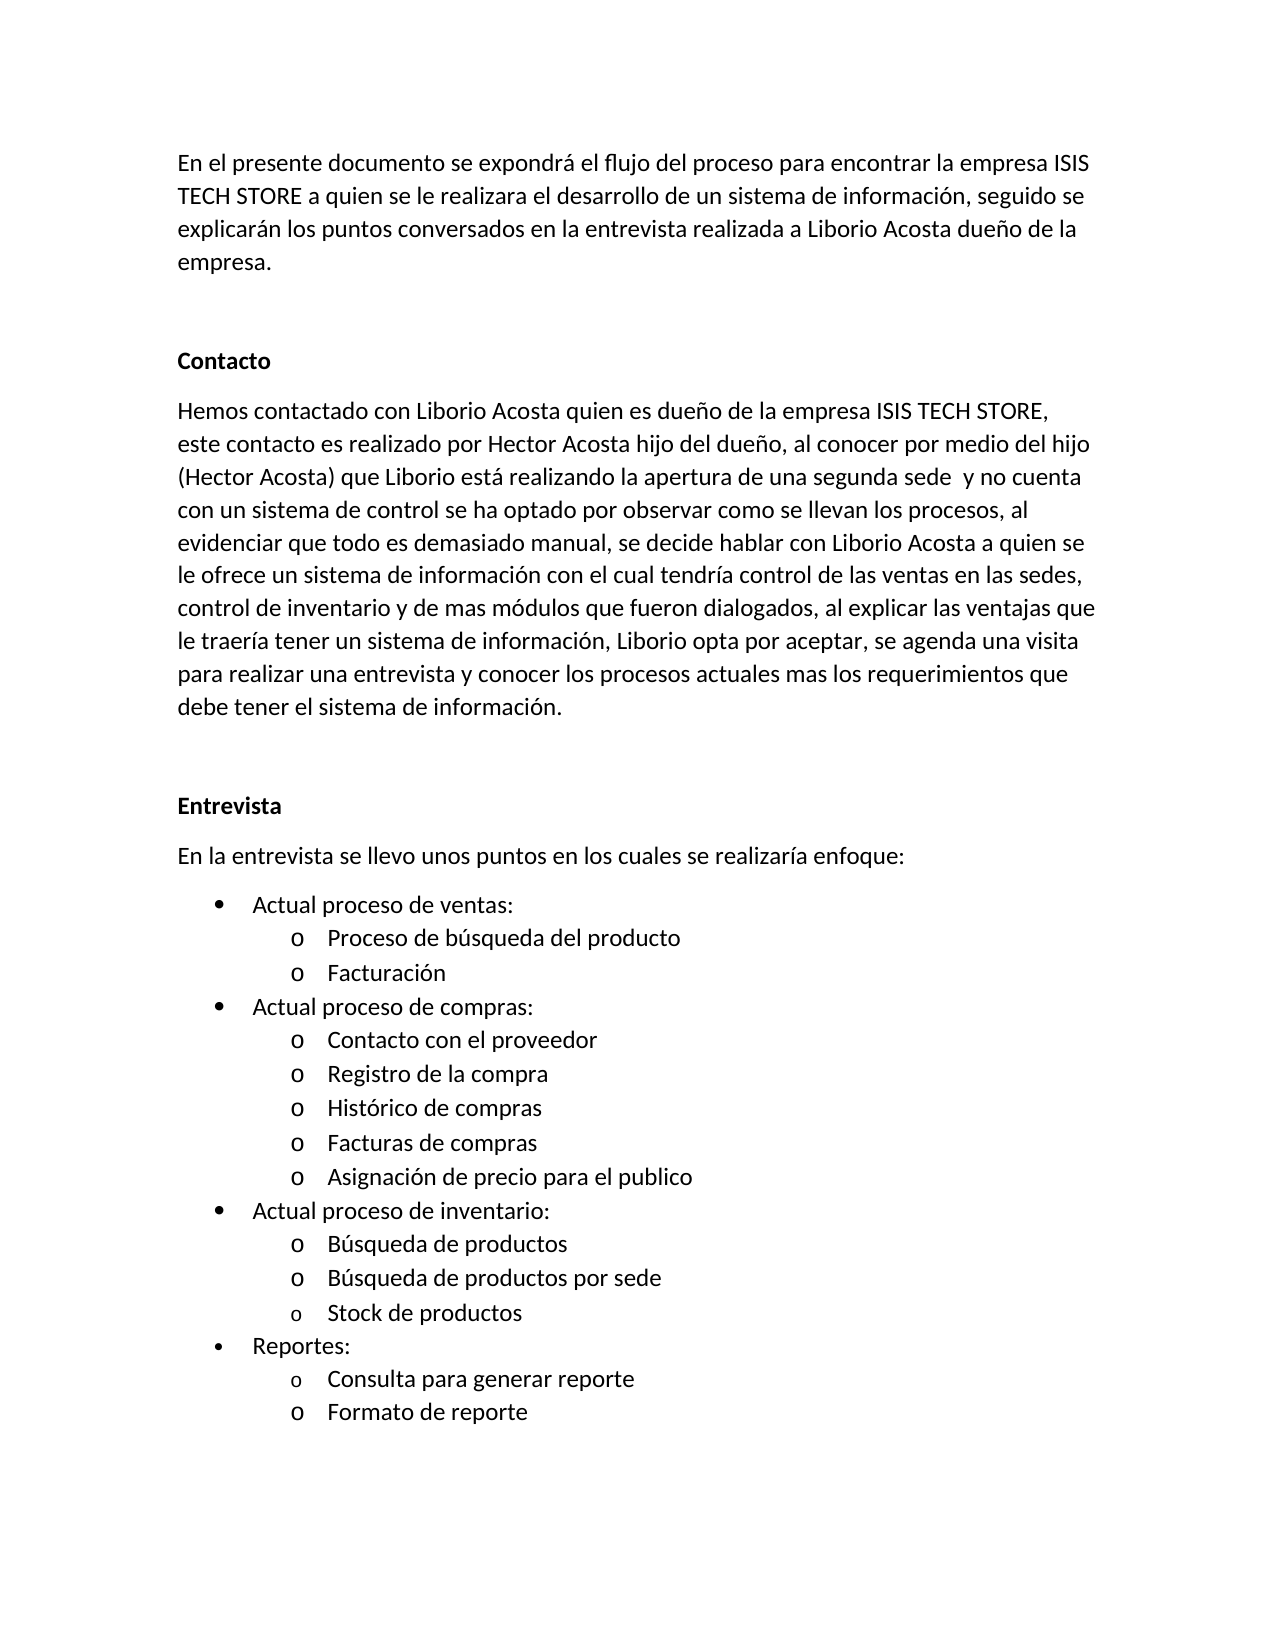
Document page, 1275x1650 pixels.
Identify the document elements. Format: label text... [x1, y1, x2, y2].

list Reportes: [215, 1330, 1098, 1360]
list Actual proceso de ventas: [215, 890, 1098, 920]
list Consulta para generar reporte [290, 1363, 1098, 1393]
list Registro de la compra [290, 1058, 1098, 1090]
text Entrevista [177, 791, 1098, 821]
list Facturación [290, 957, 1098, 989]
list Actual proceso de compras: [215, 991, 1098, 1022]
list Búsqueda de productos [290, 1228, 1098, 1260]
list Histórico de compras [290, 1093, 1098, 1124]
list Búsqueda de productos por sede [290, 1263, 1098, 1294]
list Proceso de búsqueda del producto [290, 923, 1098, 954]
list Asignación de precio para el publico [290, 1161, 1098, 1193]
list Actual proceso de inventario: [215, 1195, 1098, 1226]
text Hemos contactado con Liborio Acosta quien es dueño de la empresa ISIS TECH STORE, este contacto es realizado por Hector Acosta hijo del dueño, al conocer por medio del hijo (Hector Acosta) que Liborio está realizando la apertura de una segunda sede y no cuenta con un sistema de control se ha optado por observar como se llevan los procesos, al evidenciar que todo es demasiado manual, se decide hablar con Liborio Acosta a quien se le ofrece un sistema de información con el cual tendría control de las ventas en las sedes, control de inventario y de mas módulos que fueron dialogados, al explicar las ventajas que le traería tener un sistema de información, Liborio opta por aceptar, se agenda una visita para realizar una entrevista y conocer los procesos actuales mas los requerimientos que debe tener el sistema de información. [177, 395, 1098, 722]
list Stock de productos [290, 1297, 1098, 1327]
text Contacto [177, 346, 1098, 376]
text En la entrevista se llevo unos puntos en los cuales se realizaría enfoque: [177, 840, 1098, 871]
list Contacto con el proveedor [290, 1024, 1098, 1056]
list Facturas de compras [290, 1127, 1098, 1159]
list Formato de reporte [290, 1396, 1098, 1427]
text En el presente documento se expondrá el flujo del proceso para encontrar la empresa ISIS TECH STORE a quien se le realizara el desarrollo de un sistema de información, seguido se explicarán los puntos conversados en la entrevista realizada a Liborio Acosta dueño de la empresa. [177, 148, 1098, 277]
